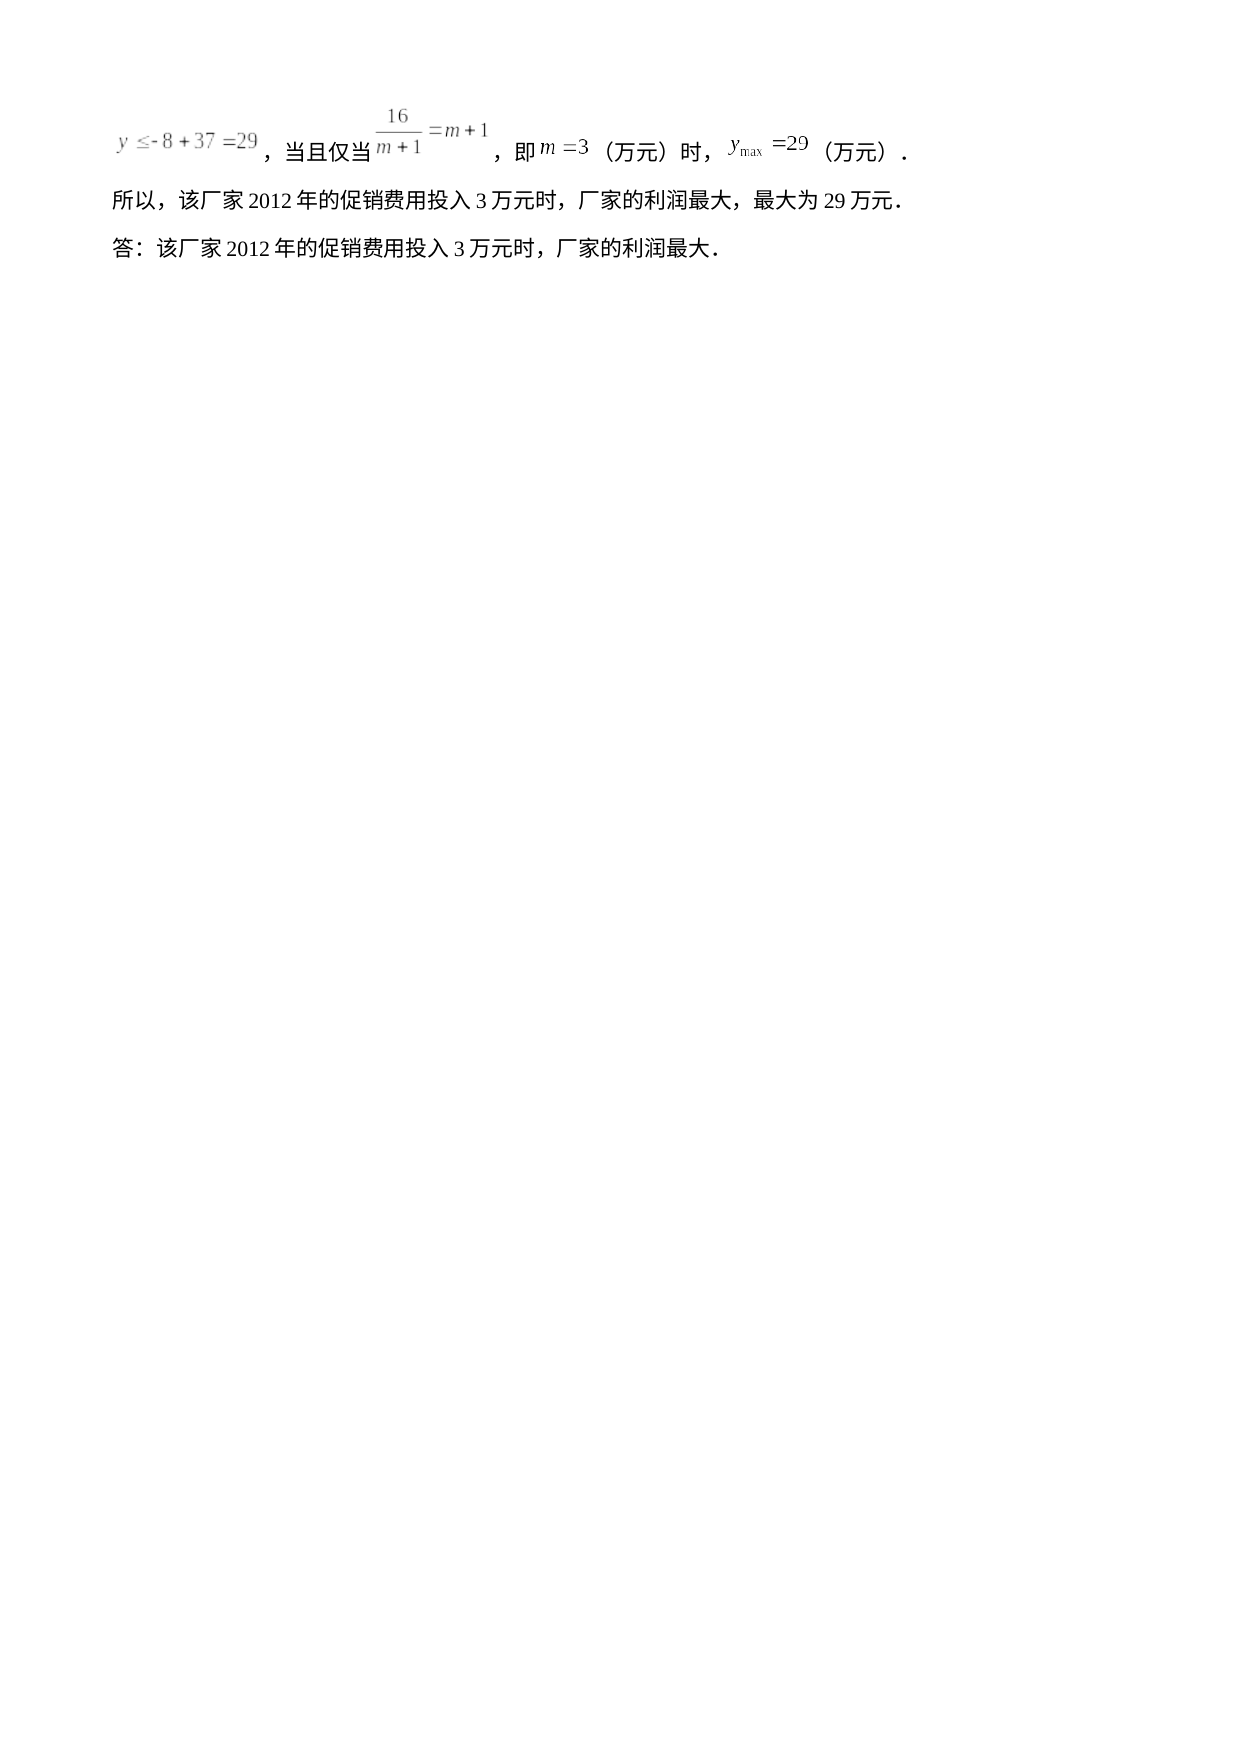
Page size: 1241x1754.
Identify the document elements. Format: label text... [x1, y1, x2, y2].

text 所以，该厂家2012年的促销费用投入3万元时，厂家的利润最大，最大为29万元． [112, 183, 1128, 215]
text 答：该厂家2012年的促销费用投入3万元时，厂家的利润最大． [112, 231, 1128, 263]
text ，当且仅当，即（万元）时，（万元）． [112, 102, 1128, 167]
